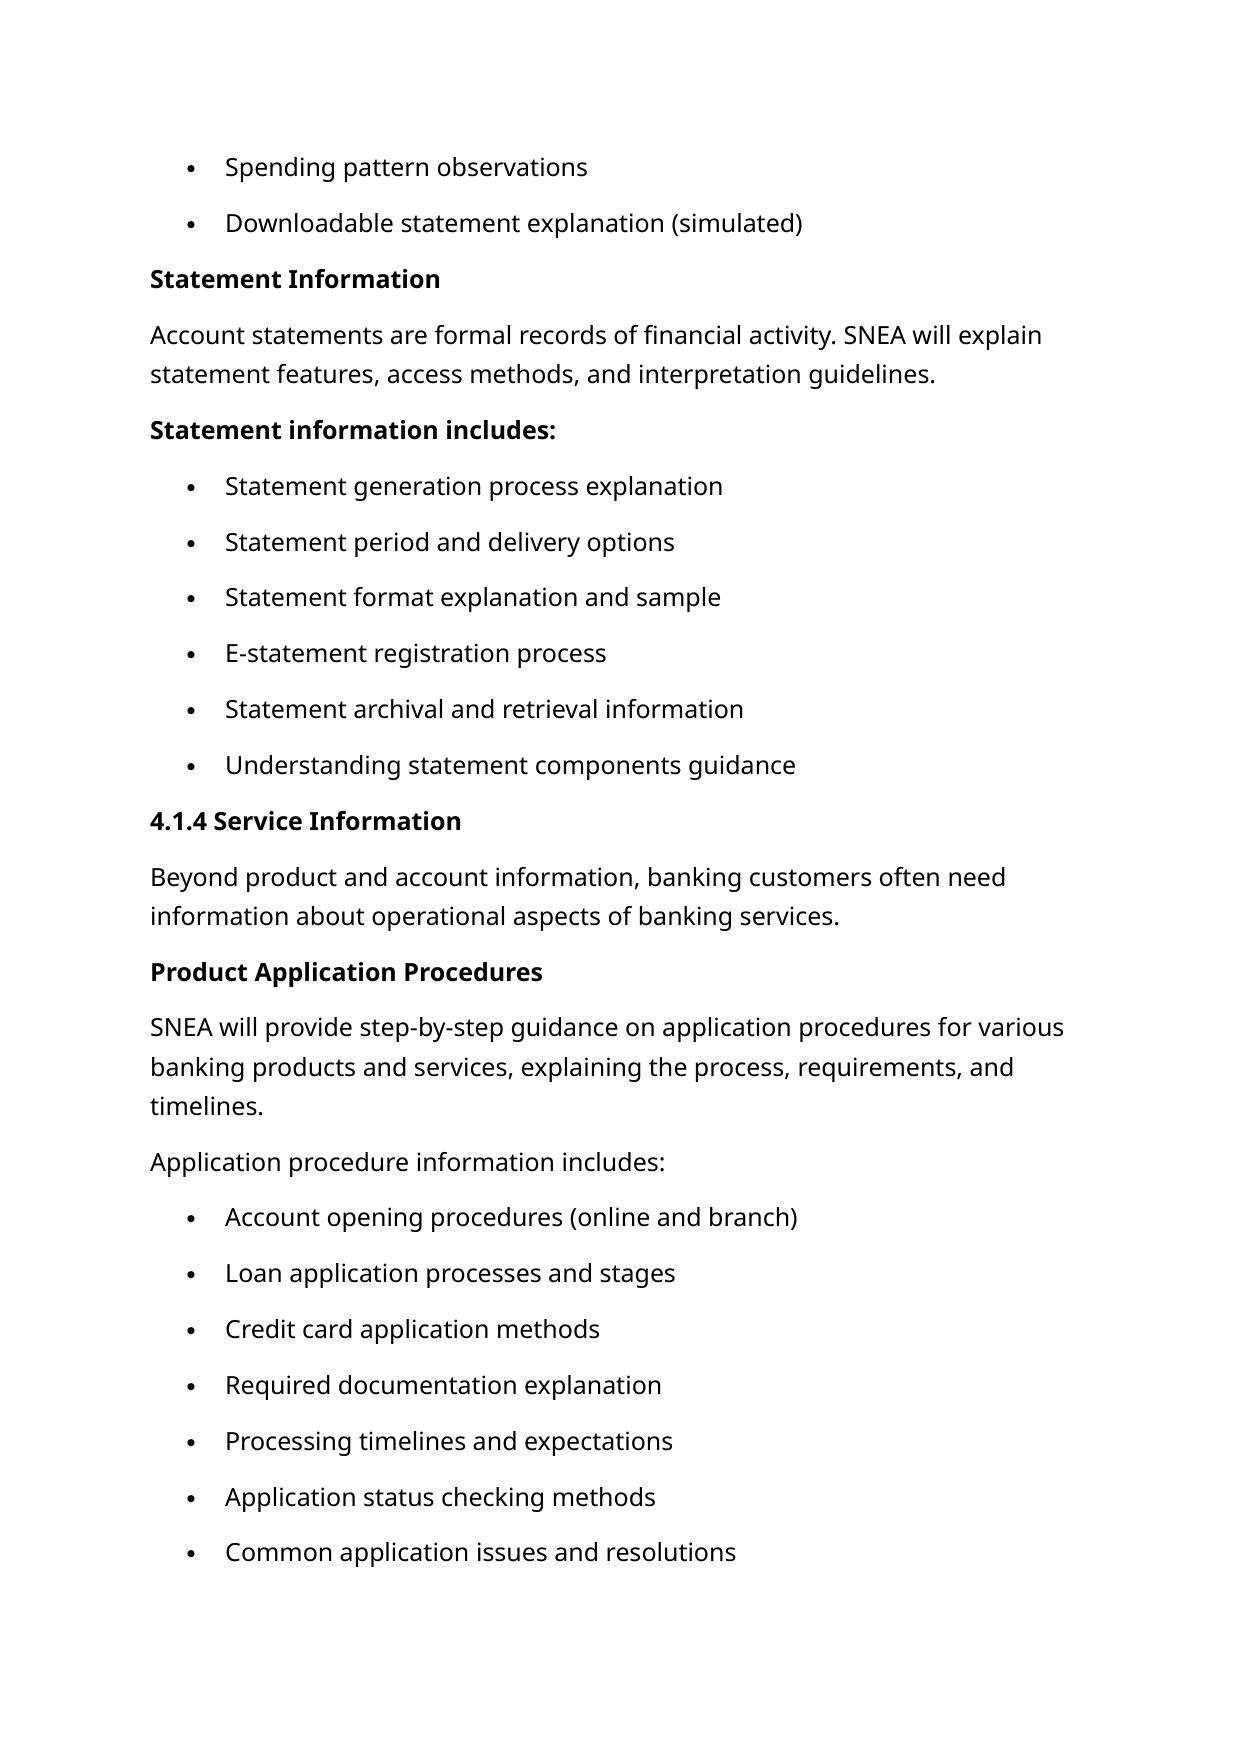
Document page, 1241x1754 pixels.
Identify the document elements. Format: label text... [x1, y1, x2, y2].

list Required documentation explanation [187, 1367, 1090, 1402]
list Statement format explanation and sample [187, 580, 1090, 614]
text Beyond product and account information, banking customers often need information about operational aspects of banking services. [150, 859, 1090, 932]
list Loan application processes and stages [187, 1256, 1090, 1290]
text 4.1.4 Service Information [150, 803, 1090, 837]
list Statement archival and retrieval information [187, 692, 1090, 726]
list Common application issues and resolutions [187, 1535, 1090, 1569]
list E-statement registration process [187, 636, 1090, 670]
list Statement period and delivery options [187, 524, 1090, 558]
list Processing timelines and expectations [187, 1423, 1090, 1457]
list Credit card application methods [187, 1312, 1090, 1346]
text Product Application Procedures [150, 954, 1090, 988]
list Downloadable statement explanation (simulated) [187, 206, 1090, 240]
text Application procedure information includes: [150, 1144, 1090, 1178]
list Understanding statement components guidance [187, 747, 1090, 782]
list Application status checking methods [187, 1479, 1090, 1513]
list Account opening procedures (online and branch) [187, 1200, 1090, 1234]
text Statement Information [150, 262, 1090, 296]
list Spending pattern observations [187, 150, 1090, 184]
text SNEA will provide step-by-step guidance on application procedures for various banking products and services, explaining the process, requirements, and timelines. [150, 1010, 1090, 1122]
list Statement generation process explanation [187, 468, 1090, 502]
text Account statements are formal records of financial activity. SNEA will explain statement features, access methods, and interpretation guidelines. [150, 317, 1090, 391]
text Statement information includes: [150, 412, 1090, 447]
